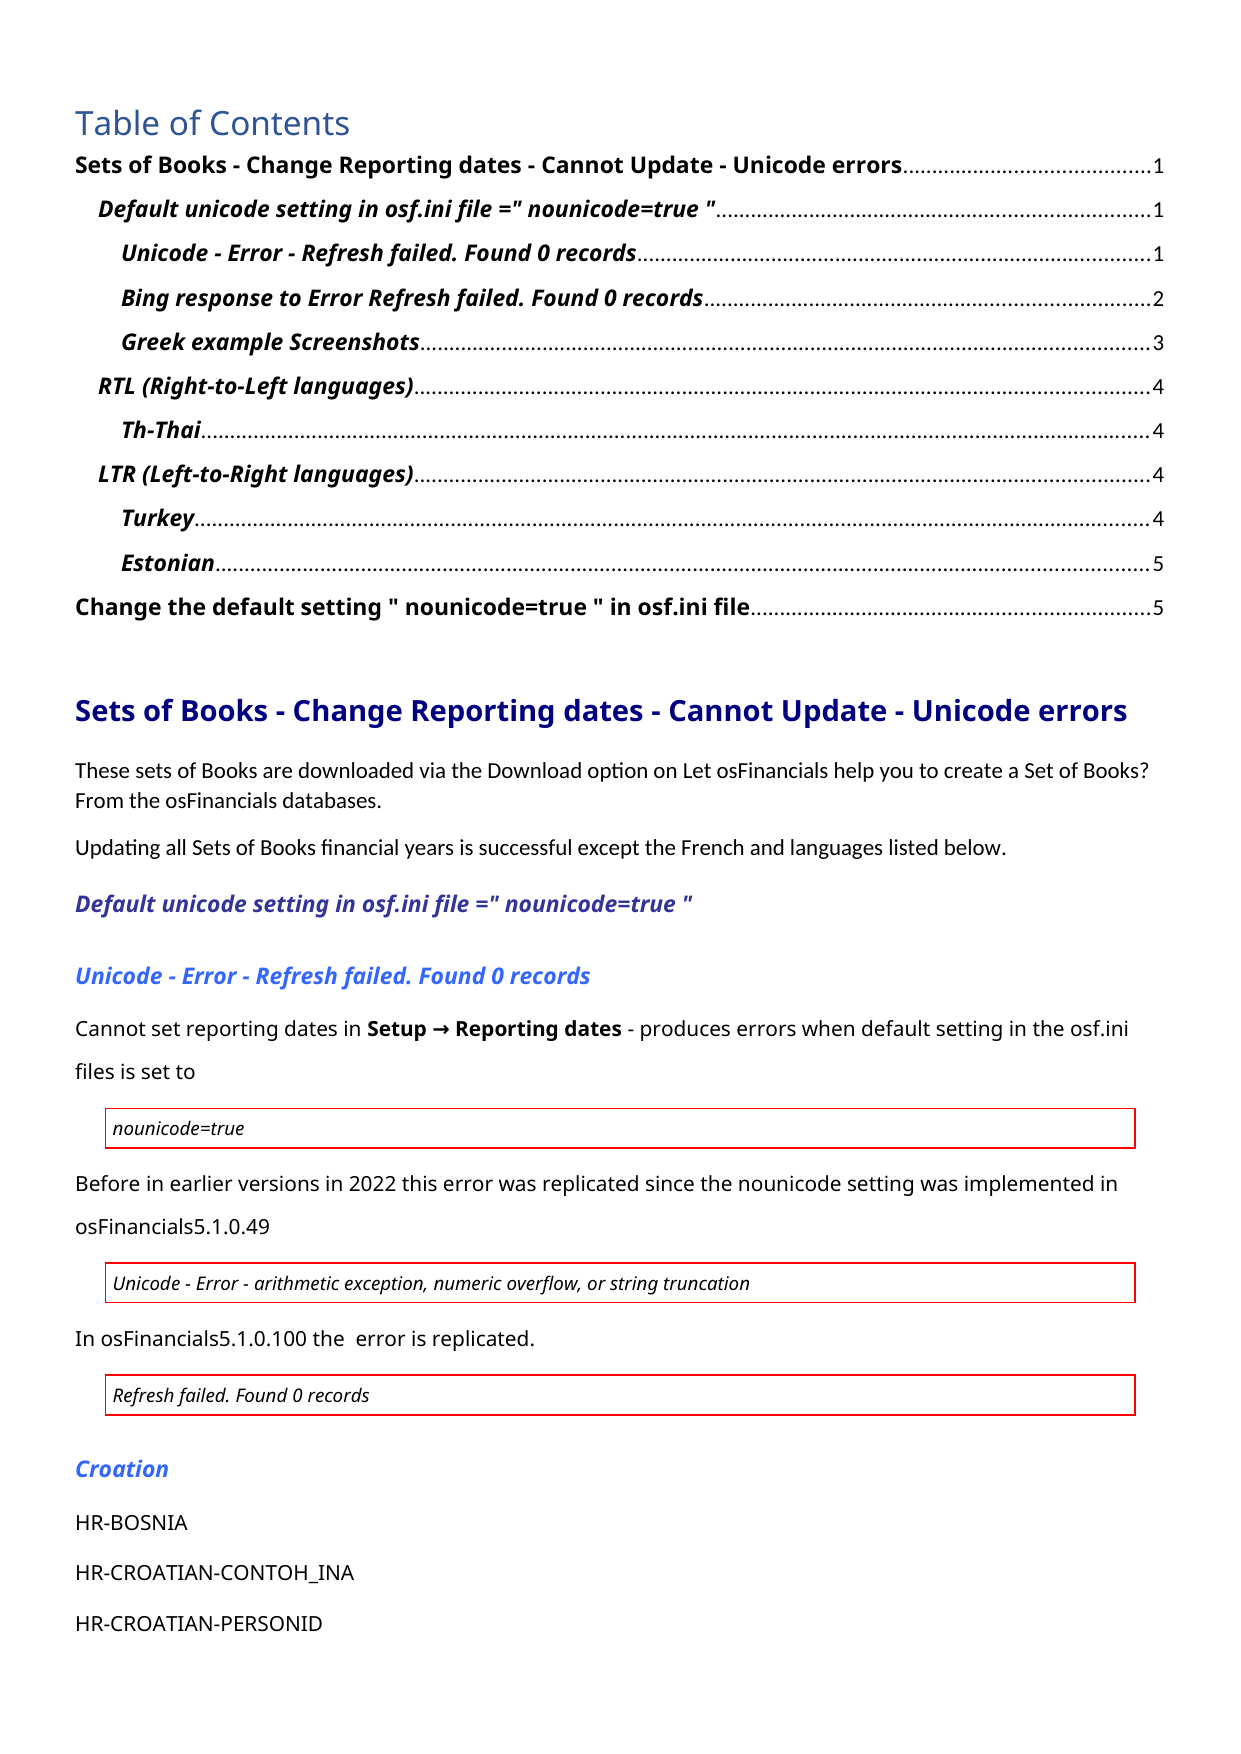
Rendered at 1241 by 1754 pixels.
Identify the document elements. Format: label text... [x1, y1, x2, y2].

text Sets of Books - Change Reporting dates - Cannot Update - Unicode errors [75, 690, 1165, 730]
text HR-CROATIAN-CONTOH_INA [75, 1558, 1165, 1587]
text nounicode=true [106, 1109, 1134, 1147]
text Croation [75, 1453, 1165, 1484]
text Unicode - Error - Refresh failed. Found 0 records [75, 960, 1165, 991]
text These sets of Books are downloaded via the Download option on Let osFinancials help you to create a Set of Books? From the osFinancials databases. [75, 756, 1165, 814]
text Updating all Sets of Books financial years is successful except the French and languages listed below. [75, 833, 1165, 861]
text HR-CROATIAN-PERSONID [75, 1609, 1165, 1637]
text Before in earlier versions in 2022 this error was replicated since the nounicode setting was implemented in osFinancials5.1.0.49 [75, 1169, 1165, 1240]
text Default unicode setting in osf.ini file =" nounicode=true " [75, 888, 1165, 919]
text Cannot set reporting dates in Setup → Reporting dates - produces errors when default setting in the osf.ini files is set to [75, 1014, 1165, 1086]
text HR-BOSNIA [75, 1508, 1165, 1536]
text In osFinancials5.1.0.100 the error is replicated. [75, 1324, 1165, 1352]
text Unicode - Error - arithmetic exception, numeric overflow, or string truncation [106, 1264, 1134, 1302]
text Refresh failed. Found 0 records [106, 1376, 1134, 1414]
